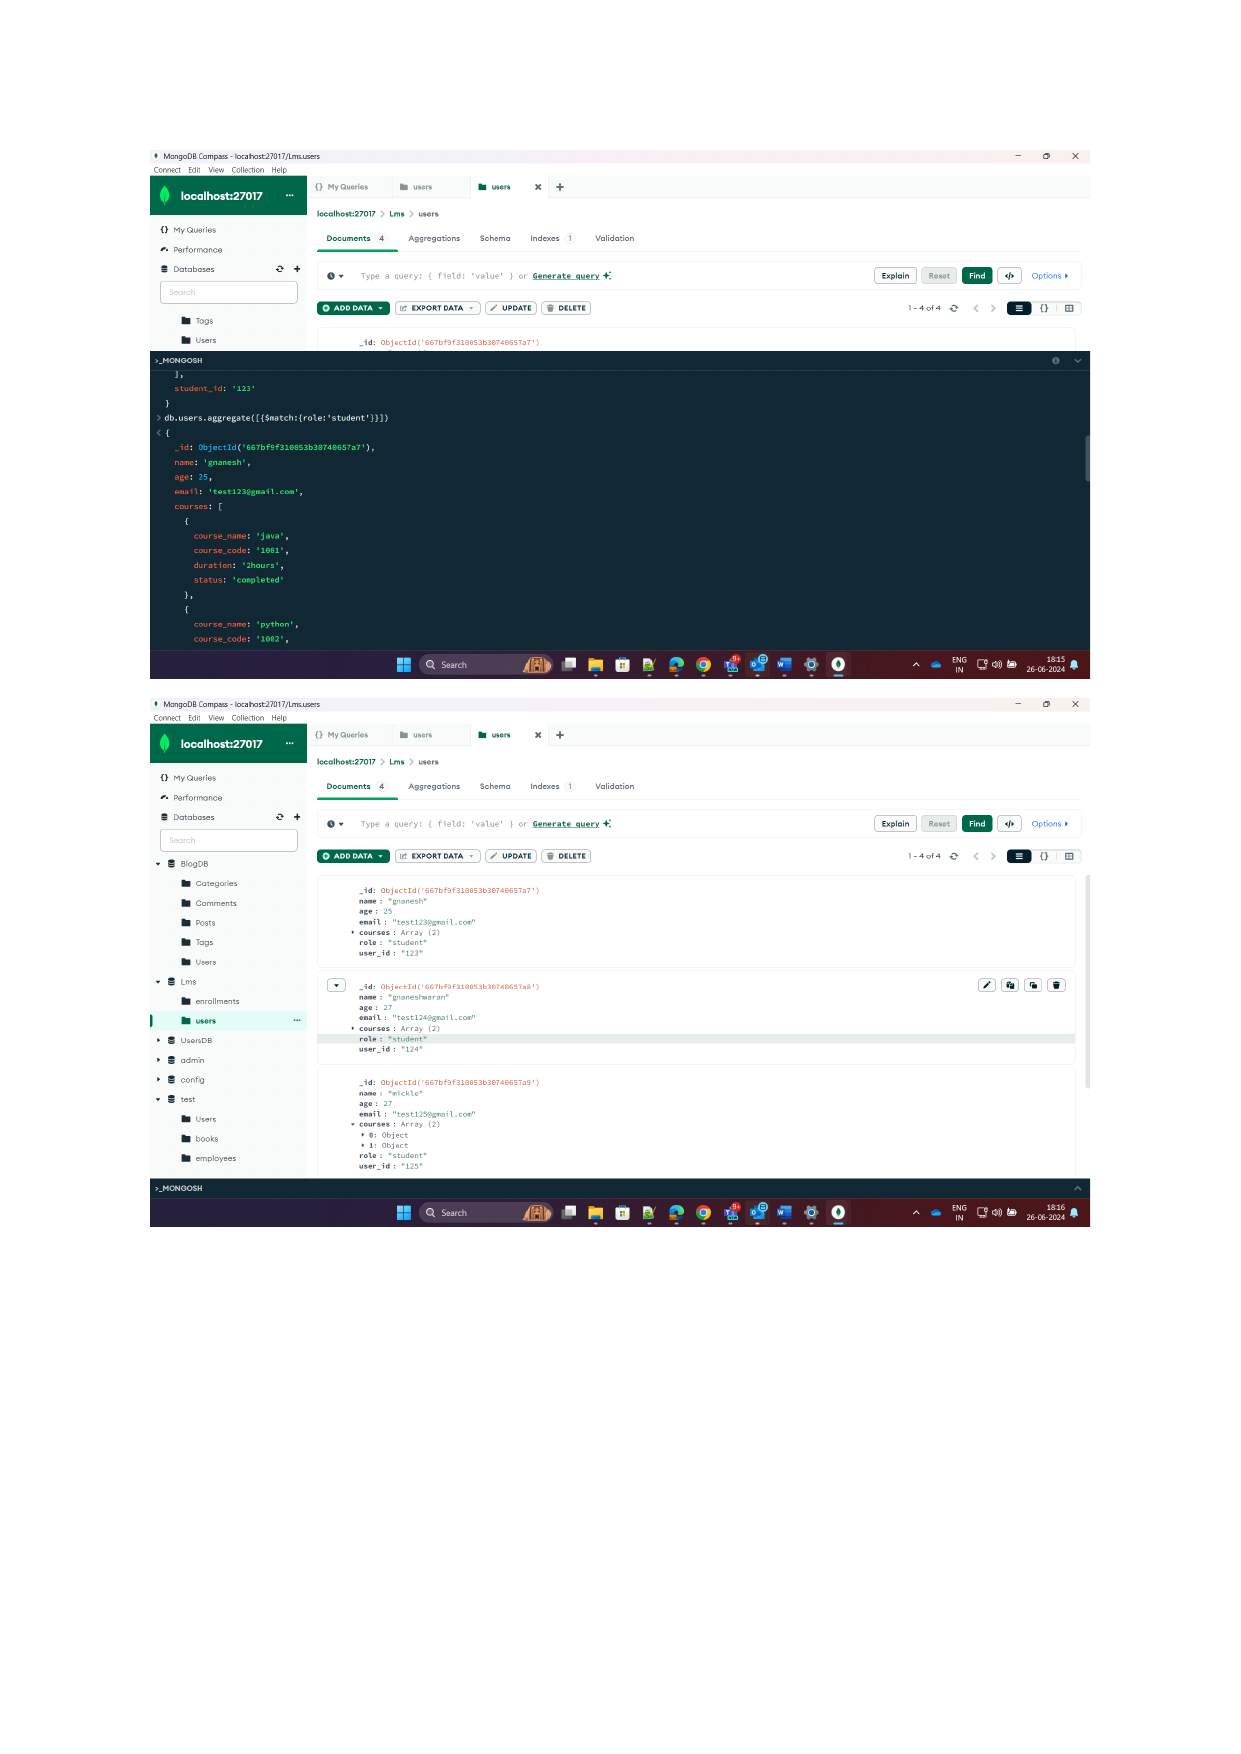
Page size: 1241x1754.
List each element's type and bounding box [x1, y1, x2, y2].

picture [150, 150, 1091, 679]
picture [150, 698, 1091, 1227]
